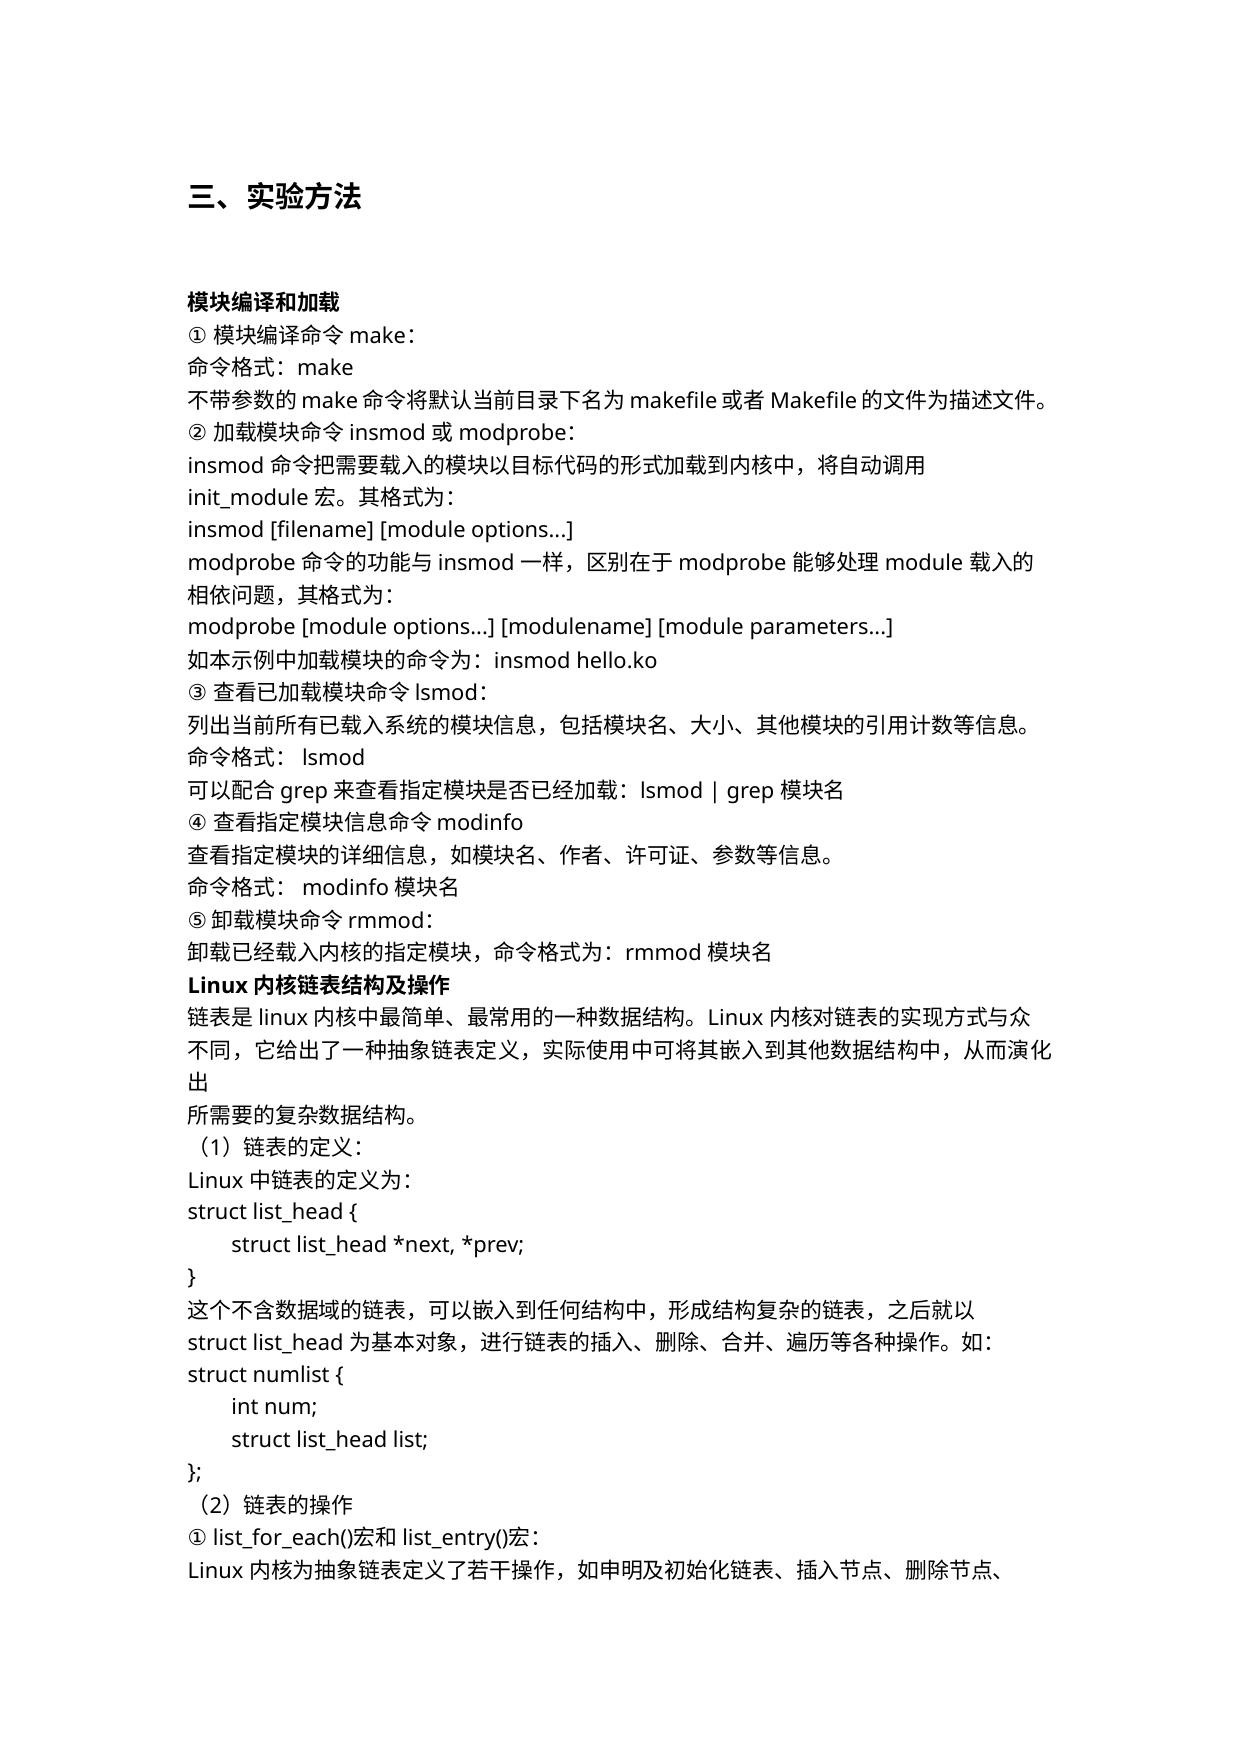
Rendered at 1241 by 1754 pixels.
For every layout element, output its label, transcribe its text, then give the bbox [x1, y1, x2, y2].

text init_module 宏。其格式为： [187, 480, 1053, 512]
text insmod 命令把需要载入的模块以目标代码的形式加载到内核中，将自动调用 [187, 447, 1053, 480]
text 命令格式：make [187, 350, 1053, 382]
text （2）链表的操作 [187, 1487, 1053, 1520]
text 链表是 linux 内核中最简单、最常用的一种数据结构。Linux 内核对链表的实现方式与众 [187, 1000, 1053, 1032]
text 列出当前所有已载入系统的模块信息，包括模块名、大小、其他模块的引用计数等信息。 [187, 707, 1053, 740]
text ② 加载模块命令 insmod 或 modprobe： [187, 415, 1053, 447]
text 所需要的复杂数据结构。 [187, 1097, 1053, 1130]
text int num; [187, 1390, 1053, 1422]
text struct list_head { [187, 1195, 1053, 1227]
text 查看指定模块的详细信息，如模块名、作者、许可证、参数等信息。 [187, 837, 1053, 870]
text 这个不含数据域的链表，可以嵌入到任何结构中，形成结构复杂的链表，之后就以 [187, 1292, 1053, 1325]
text 命令格式： lsmod [187, 740, 1053, 772]
text Linux 中链表的定义为： [187, 1162, 1053, 1195]
text 如本示例中加载模块的命令为：insmod hello.ko [187, 642, 1053, 675]
text struct list_head 为基本对象，进行链表的插入、删除、合并、遍历等各种操作。如： [187, 1325, 1053, 1357]
text 不带参数的make命令将默认当前目录下名为makefile或者Makefile的文件为描述文件。 [187, 382, 1053, 415]
text insmod [filename] [module options...] [187, 512, 1053, 545]
text 可以配合 grep 来查看指定模块是否已经加载：lsmod | grep 模块名 [187, 772, 1053, 805]
text ③ 查看已加载模块命令 lsmod： [187, 675, 1053, 707]
text 命令格式： modinfo 模块名 [187, 870, 1053, 902]
text ④ 查看指定模块信息命令 modinfo [187, 805, 1053, 837]
text modprobe 命令的功能与 insmod 一样，区别在于 modprobe 能够处理 module 载入的 [187, 545, 1053, 577]
text 相依问题，其格式为： [187, 577, 1053, 610]
text struct list_head *next, *prev; [187, 1227, 1053, 1260]
text ① list_for_each()宏和 list_entry()宏： [187, 1520, 1053, 1552]
text Linux 内核为抽象链表定义了若干操作，如申明及初始化链表、插入节点、删除节点、 [187, 1552, 1053, 1585]
text ① 模块编译命令 make： [187, 317, 1053, 350]
text modprobe [module options...] [modulename] [module parameters...] [187, 610, 1053, 642]
text struct list_head list; [187, 1422, 1053, 1455]
subtitle 三、实验方法 [187, 162, 1053, 227]
text 模块编译和加载 [187, 285, 1053, 317]
text 卸载已经载入内核的指定模块，命令格式为：rmmod 模块名 [187, 935, 1053, 967]
text （1）链表的定义： [187, 1130, 1053, 1162]
text struct numlist { [187, 1357, 1053, 1390]
text }; [187, 1455, 1053, 1487]
text } [187, 1260, 1053, 1292]
text ⑤卸载模块命令 rmmod： [187, 902, 1053, 935]
text Linux 内核链表结构及操作 [187, 967, 1053, 1000]
text 不同，它给出了一种抽象链表定义，实际使用中可将其嵌入到其他数据结构中，从而演化出 [187, 1032, 1053, 1097]
